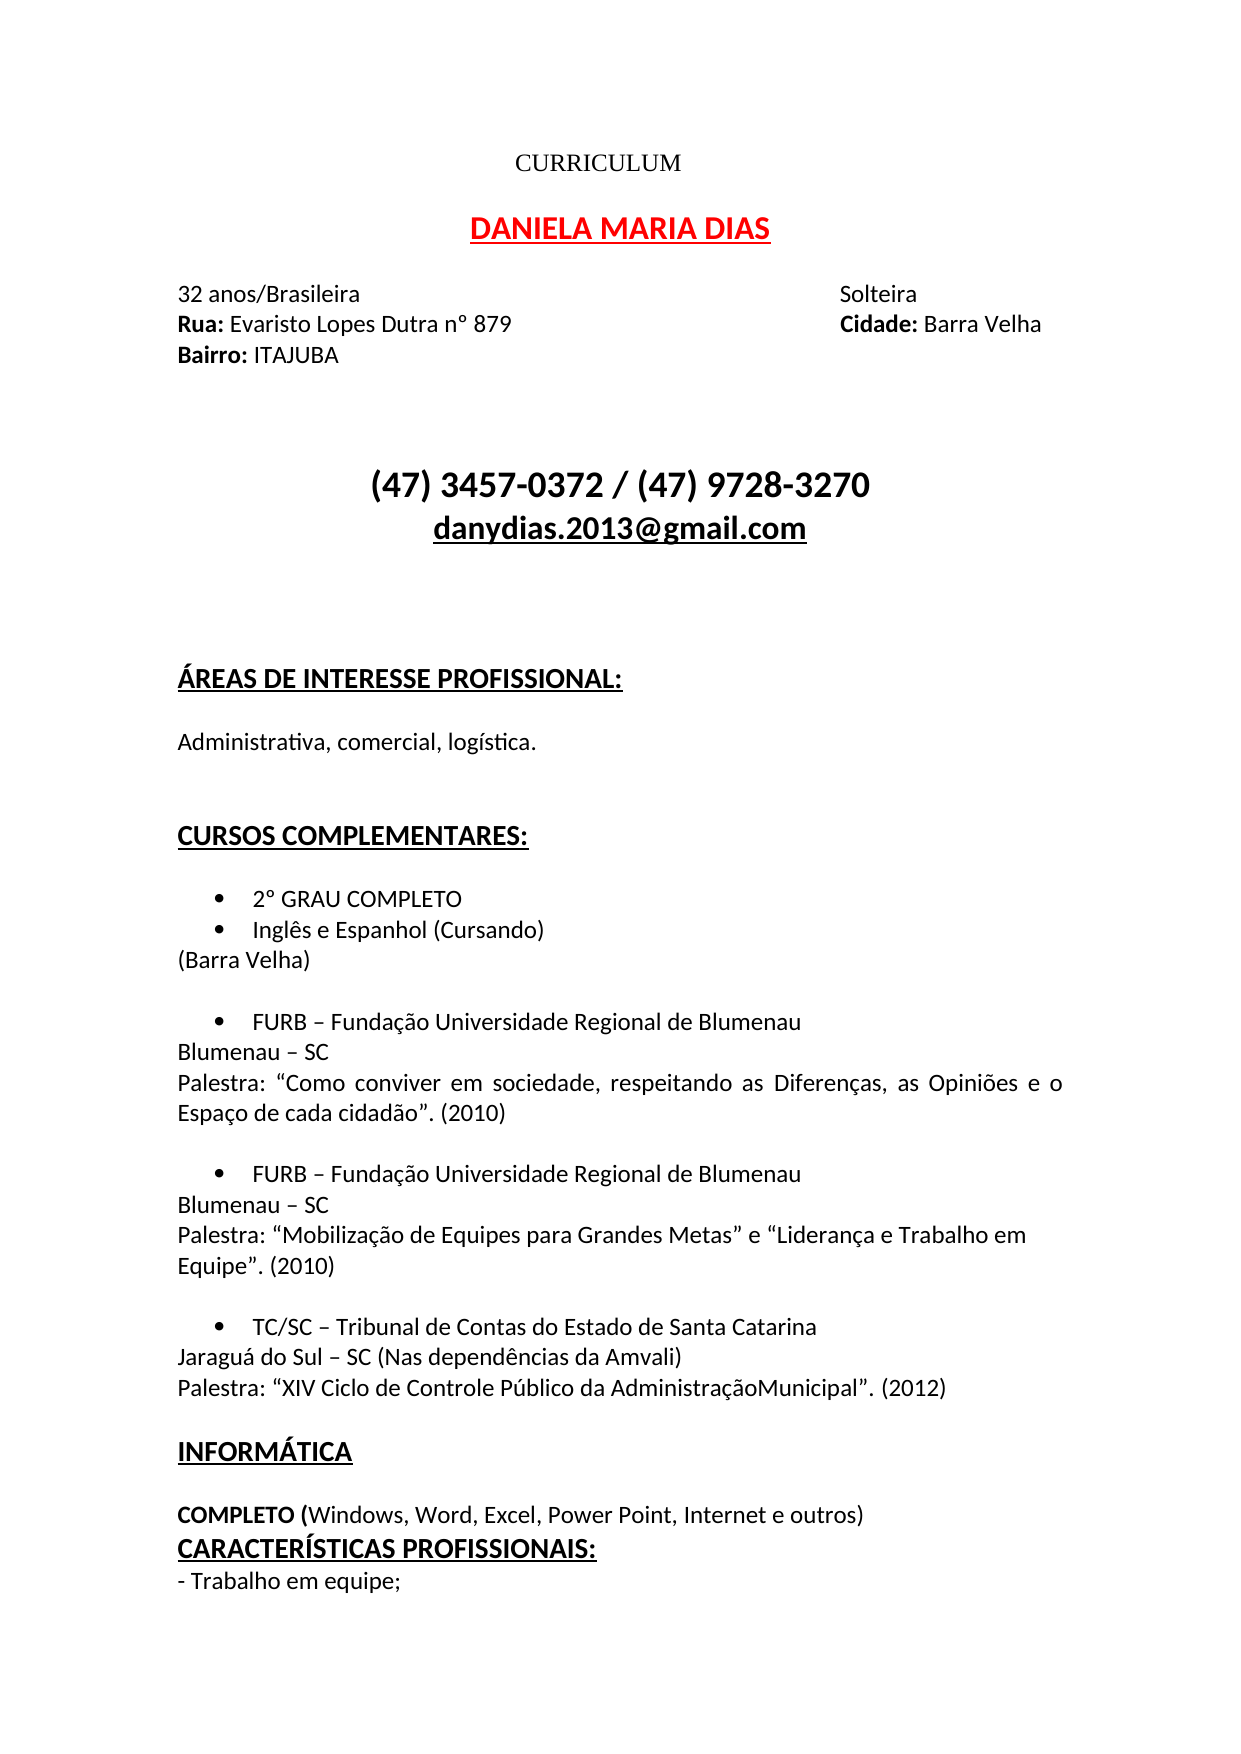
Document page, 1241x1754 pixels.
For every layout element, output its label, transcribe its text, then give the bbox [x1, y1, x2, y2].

text CURRICULUM [177, 148, 1063, 176]
list FURB – Fundação Universidade Regional de Blumenau [215, 1158, 1063, 1189]
text (47) 3457-0372 / (47) 9728-3270 [177, 461, 1063, 507]
text ÁREAS DE INTERESSE PROFISSIONAL: [177, 660, 1063, 695]
text Palestra: “Como conviver em sociedade, respeitando as Diferenças, as Opiniões e o Espaço de cada cidadão”. (2010) [177, 1067, 1063, 1128]
text Administrativa, comercial, logística. [177, 726, 1063, 756]
text INFORMÁTICA [177, 1433, 1063, 1469]
text Blumenau – SC [177, 1036, 1063, 1067]
text Jaraguá do Sul – SC (Nas dependências da Amvali) [177, 1341, 1063, 1372]
list Inglês e Espanhol (Cursando) [215, 914, 1063, 945]
text (Barra Velha) [177, 945, 1063, 975]
text - Trabalho em equipe; [177, 1565, 1063, 1596]
text Palestra: “XIV Ciclo de Controle Público da AdministraçãoMunicipal”. (2012) [177, 1372, 1063, 1402]
list TC/SC – Tribunal de Contas do Estado de Santa Catarina [215, 1311, 1063, 1341]
text CURSOS COMPLEMENTARES: [177, 817, 1063, 853]
list FURB – Fundação Universidade Regional de Blumenau [215, 1006, 1063, 1036]
text Blumenau – SC [177, 1189, 1063, 1219]
list 2º GRAU COMPLETO [215, 884, 1063, 914]
text 32 anos/Brasileira Solteira [177, 278, 1063, 309]
text danydias.2013@gmail.com [177, 507, 1063, 548]
text CARACTERÍSTICAS PROFISSIONAIS: [177, 1530, 1063, 1565]
text DANIELA MARIA DIAS [177, 207, 1063, 248]
text COMPLETO (Windows, Word, Excel, Power Point, Internet e outros) [177, 1499, 1063, 1530]
text Palestra: “Mobilização de Equipes para Grandes Metas” e “Liderança e Trabalho em Equipe”. (2010) [177, 1219, 1063, 1280]
text Rua: Evaristo Lopes Dutra nº 879 Cidade: Barra Velha [177, 309, 1063, 339]
text Bairro: ITAJUBA [177, 339, 1063, 370]
